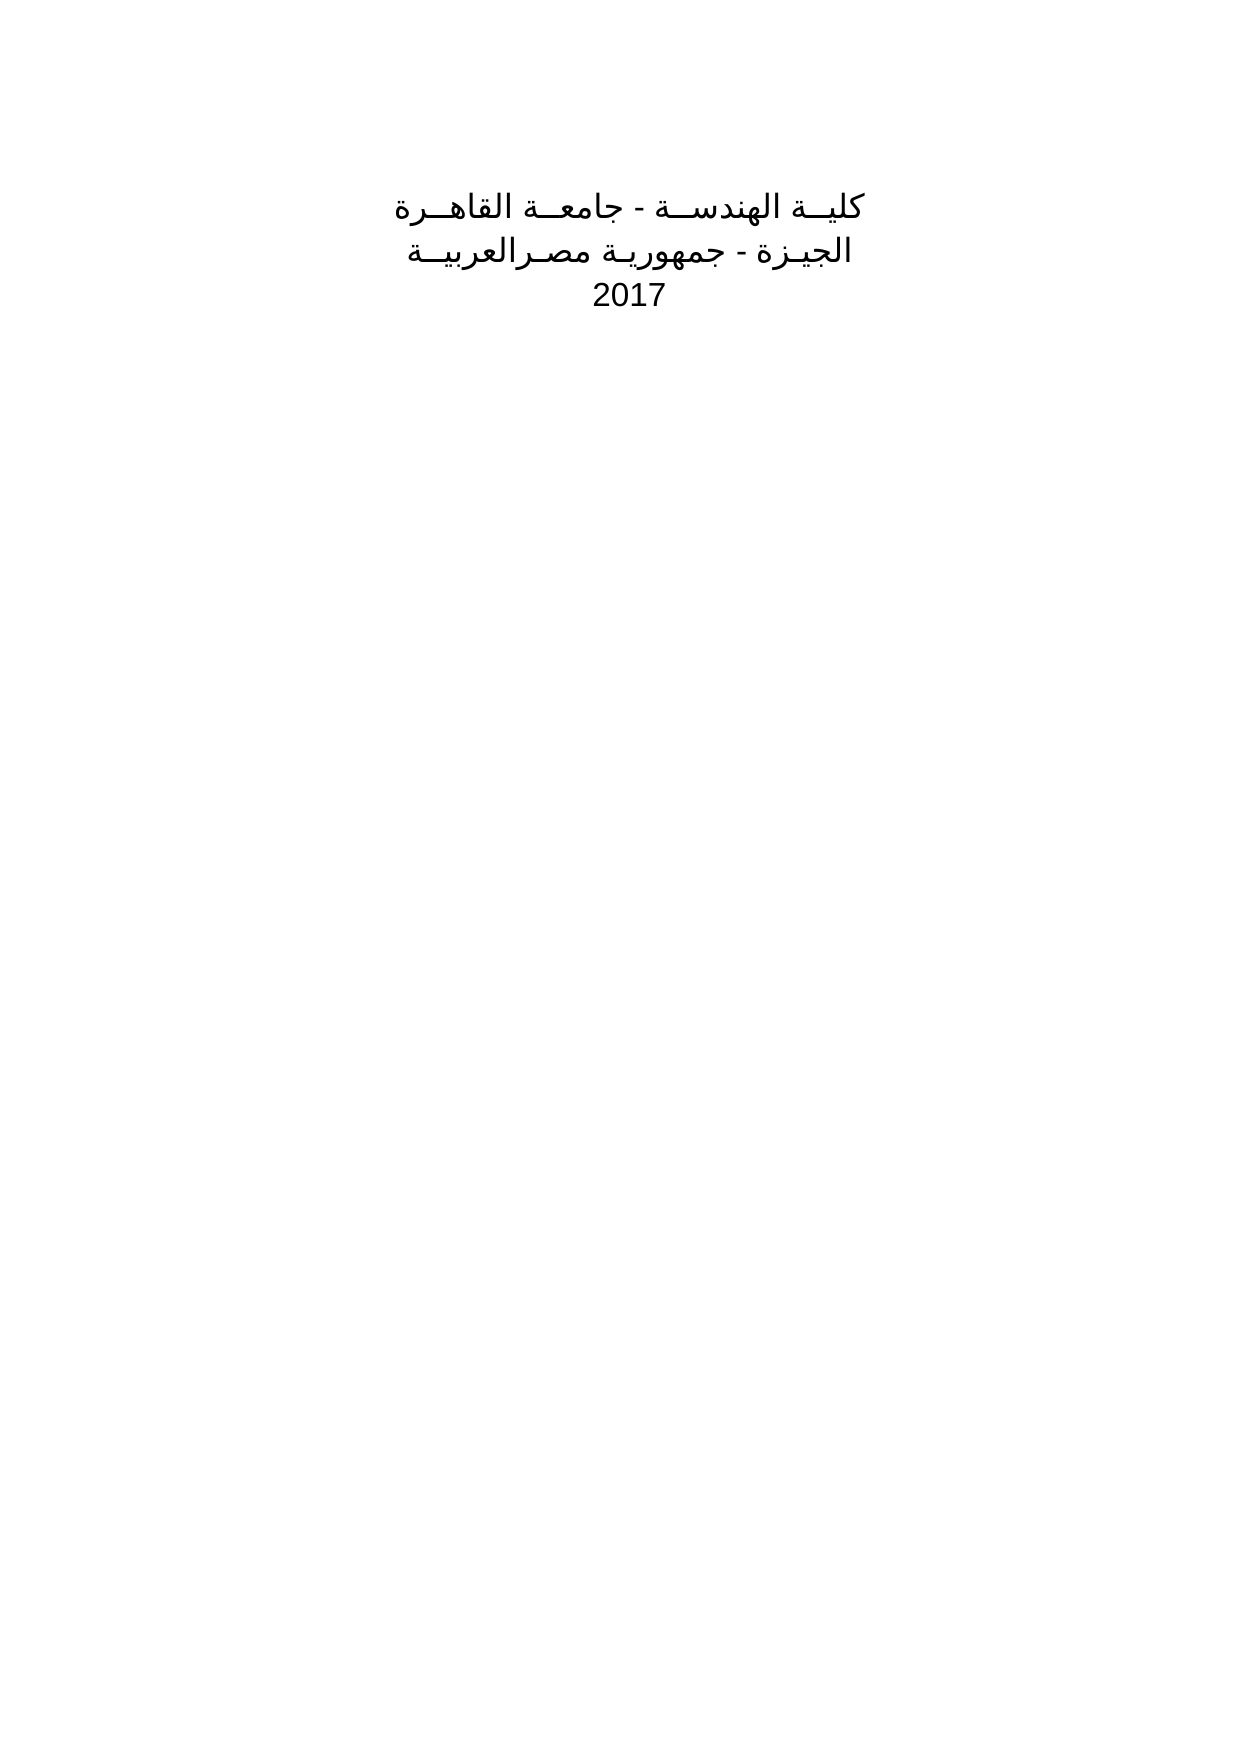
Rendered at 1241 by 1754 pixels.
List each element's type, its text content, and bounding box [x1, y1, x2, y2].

text 2017 [206, 276, 1053, 314]
text الجيـزة - جمهوريـة مصـرالعربيــة [206, 231, 1053, 270]
text كليــة الهندســة - جامعــة القاهــرة [206, 187, 1053, 226]
